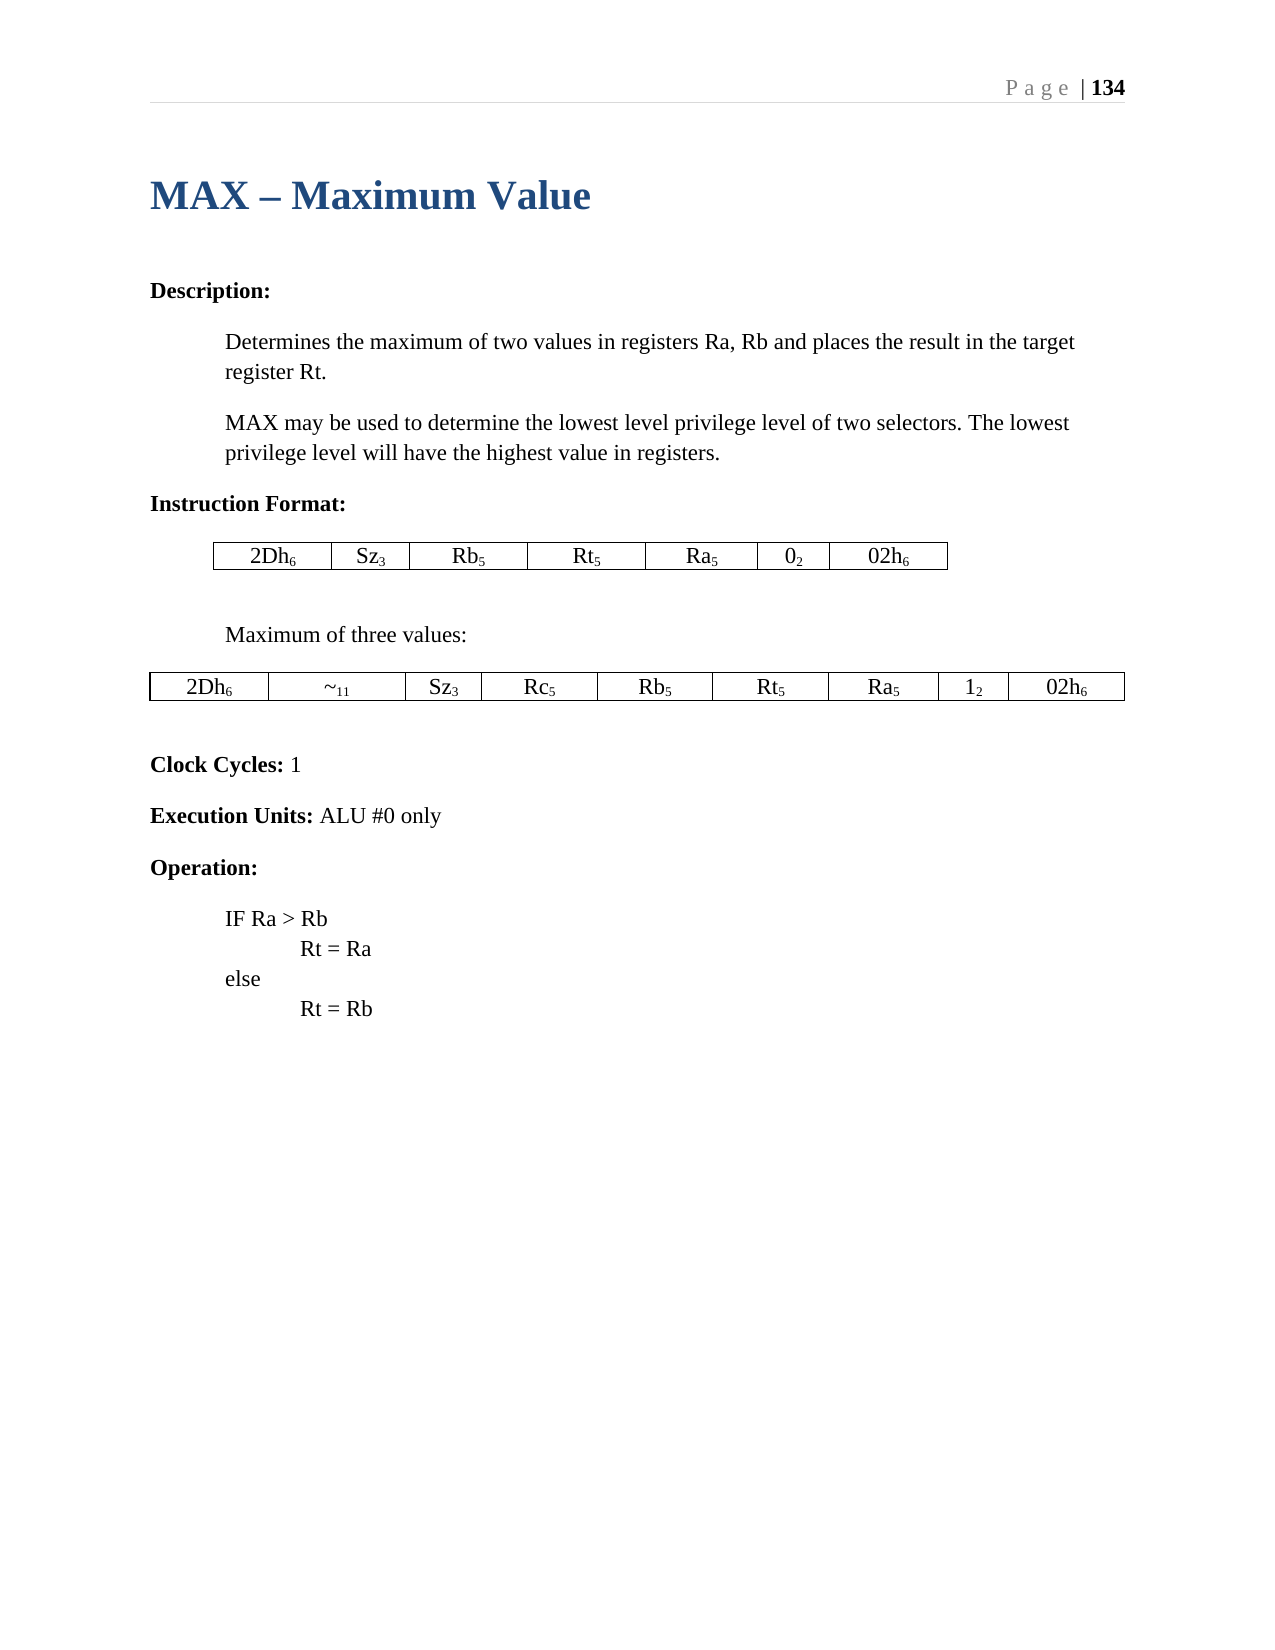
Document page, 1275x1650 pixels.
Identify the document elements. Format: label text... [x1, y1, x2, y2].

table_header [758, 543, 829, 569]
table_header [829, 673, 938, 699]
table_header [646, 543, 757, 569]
text Execution Units: ALU #0 only [150, 803, 1125, 829]
text Determines the maximum of two values in registers Ra, Rb and places the result in the target register Rt. [225, 328, 1125, 384]
text Description: [150, 277, 1125, 303]
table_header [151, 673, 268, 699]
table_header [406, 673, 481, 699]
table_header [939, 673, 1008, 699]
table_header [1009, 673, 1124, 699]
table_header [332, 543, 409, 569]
text Clock Cycles: 1 [150, 752, 1125, 778]
text Maximum of three values: [225, 621, 1125, 647]
text Instruction Format: [150, 491, 1125, 517]
text Rt = Rb [150, 995, 1125, 1022]
text else [150, 965, 1125, 991]
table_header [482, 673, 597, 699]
text IF Ra > Rb [225, 905, 1125, 931]
subtitle MAX – Maximum Value [150, 171, 1125, 219]
text MAX may be used to determine the lowest level privilege level of two selectors. The lowest privilege level will have the highest value in registers. [225, 409, 1125, 466]
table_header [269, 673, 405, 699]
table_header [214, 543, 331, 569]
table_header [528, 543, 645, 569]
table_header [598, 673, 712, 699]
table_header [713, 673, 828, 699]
text Operation: [150, 854, 1125, 880]
text Rt = Ra [225, 935, 1125, 961]
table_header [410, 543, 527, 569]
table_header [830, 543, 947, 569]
